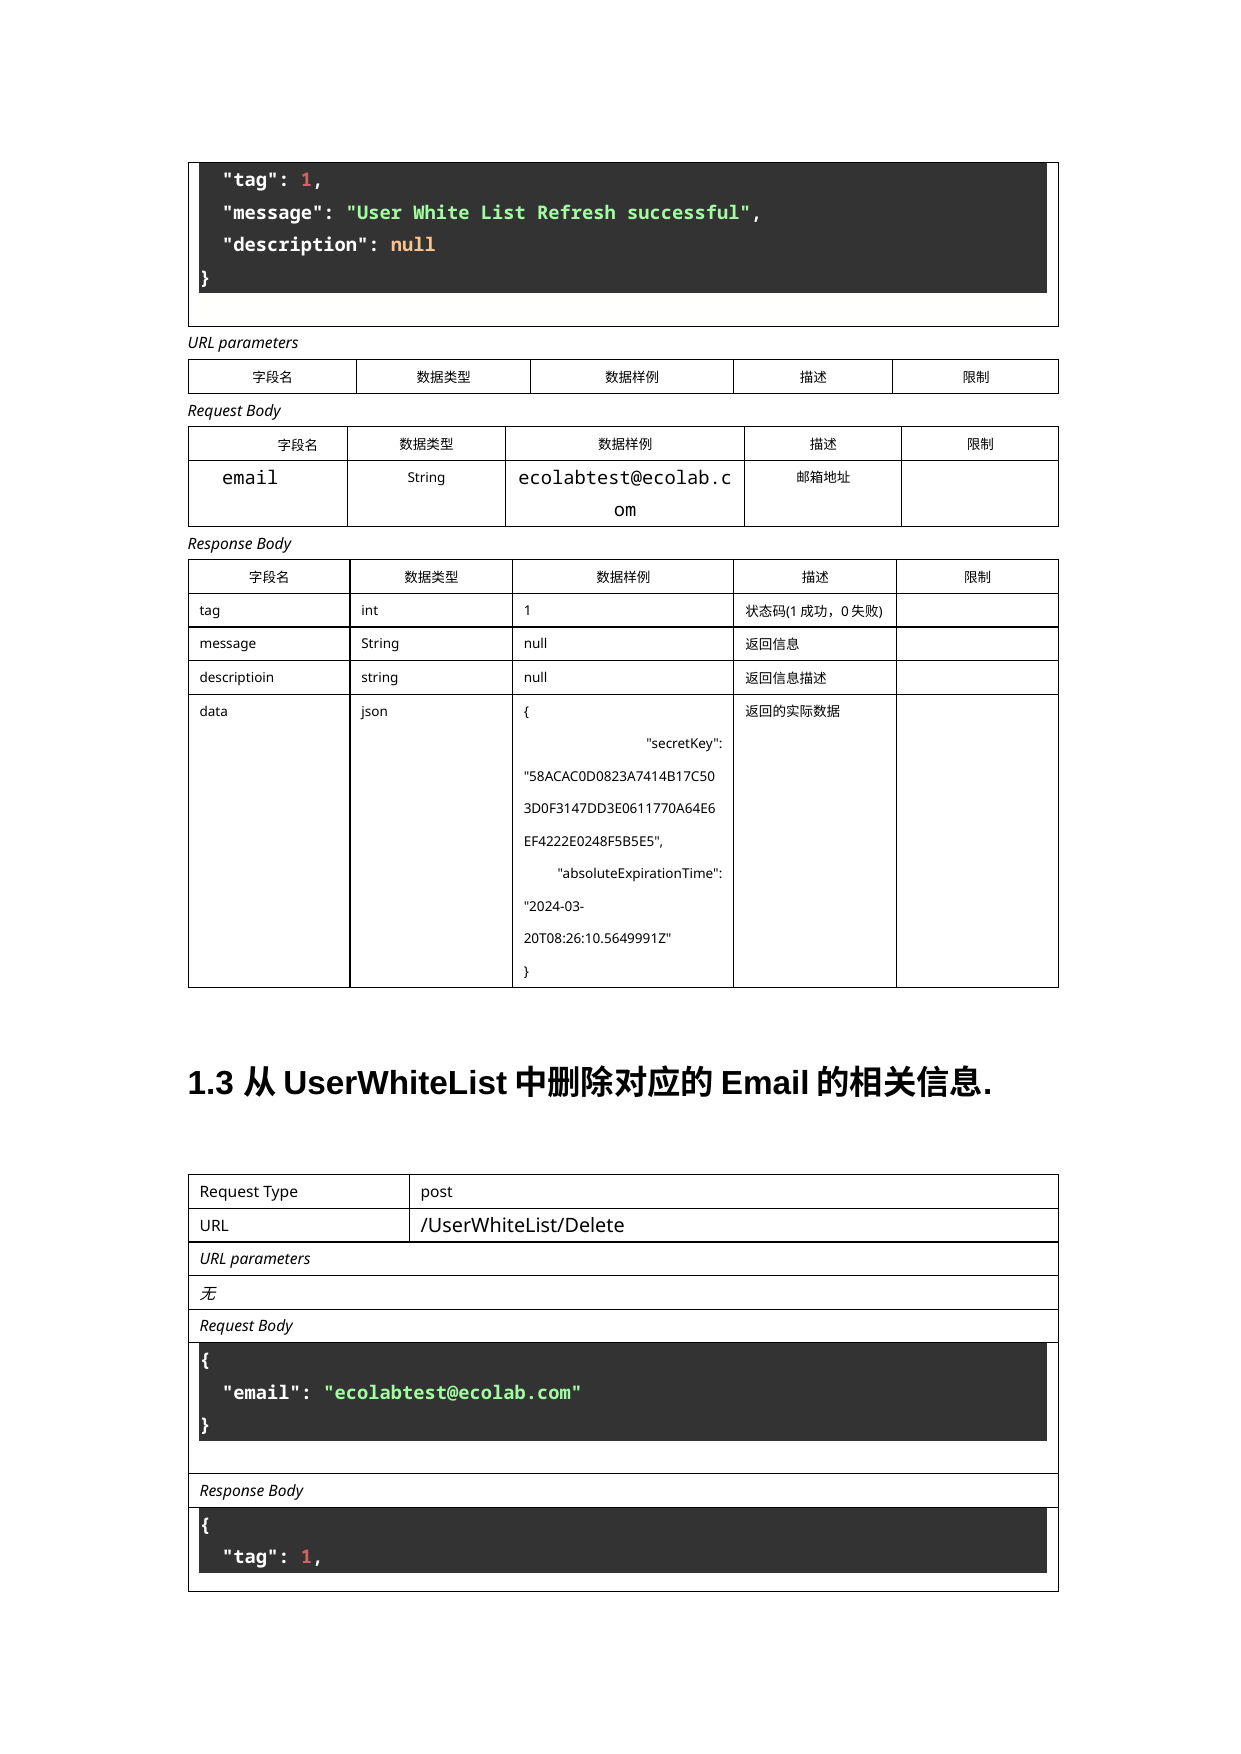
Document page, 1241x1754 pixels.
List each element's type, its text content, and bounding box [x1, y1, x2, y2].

table_cell String [351, 628, 512, 660]
table_cell 无 [189, 1276, 1058, 1308]
table_cell 1 [513, 594, 733, 626]
table_header 字段名 [189, 560, 349, 593]
table_cell /UserWhiteList/Delete [410, 1209, 1058, 1241]
table_cell Request Body [189, 1310, 1058, 1342]
table_header 限制 [902, 427, 1058, 460]
table_cell 状态码(1成功，0失败) [734, 594, 896, 626]
table_cell descriptioin [189, 661, 349, 693]
table_cell Response Body [189, 1474, 1058, 1507]
table_cell 返回信息 [734, 628, 896, 660]
table_header 字段名 [189, 360, 356, 393]
table_header 限制 [893, 360, 1058, 393]
table_cell message [189, 628, 349, 660]
table_cell string [351, 661, 512, 693]
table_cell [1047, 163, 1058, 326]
table_cell null [513, 628, 733, 660]
table_cell data [189, 695, 349, 987]
table_cell { "secretKey": "58ACAC0D0823A7414B17C503D0F3147DD3E0611770A64E6EF4222E0248F5B5E5", "absoluteExpirationTime": "2024-03-20T08:26:10.5649991Z" } [513, 695, 733, 987]
table_cell tag [189, 594, 349, 626]
table_cell int [351, 594, 512, 626]
table_header Request Type [189, 1175, 409, 1208]
table_cell aiemail [189, 461, 347, 526]
table_cell ecolabtest@ecolab.com [506, 461, 744, 526]
subtitle 1.3 从UserWhiteList中删除对应的Email的相关信息. [187, 1048, 1053, 1113]
text URL parameters [187, 327, 1053, 359]
text Request Body [187, 394, 1053, 426]
table_cell json [351, 695, 512, 987]
table_header 数据样例 [506, 427, 744, 460]
table_header 限制 [897, 560, 1058, 593]
table_header 数据类型 [357, 360, 530, 393]
table_cell [897, 628, 1058, 660]
table_cell [902, 461, 1058, 526]
table_cell 邮箱地址 [745, 461, 901, 526]
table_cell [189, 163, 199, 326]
table_header 数据样例 [513, 560, 733, 593]
table_cell { "tag": 1, "message": "User White List Delete successful", "description": null } [189, 1508, 1058, 1591]
table_header post [410, 1175, 1058, 1208]
table_header 数据样例 [531, 360, 733, 393]
table_cell null [513, 661, 733, 693]
text Response Body [187, 527, 1053, 559]
table_header 数据类型 [348, 427, 505, 460]
table_header 数据类型 [351, 560, 512, 593]
table_cell [897, 661, 1058, 693]
table_cell URL [189, 1209, 409, 1241]
table_cell { "email": "ecolabtest@ecolab.com" } [189, 1343, 1058, 1473]
table_header 描述 [745, 427, 901, 460]
table_cell URL parameters [189, 1243, 1058, 1275]
table_cell 返回的实际数据 [734, 695, 896, 987]
table_header 描述 [734, 560, 896, 593]
table_header email字段名 [189, 427, 347, 460]
table_cell 返回信息描述 [734, 661, 896, 693]
table_header 描述 [734, 360, 892, 393]
table_cell String [348, 461, 505, 526]
table_cell [897, 594, 1058, 626]
table_cell [897, 695, 1058, 987]
